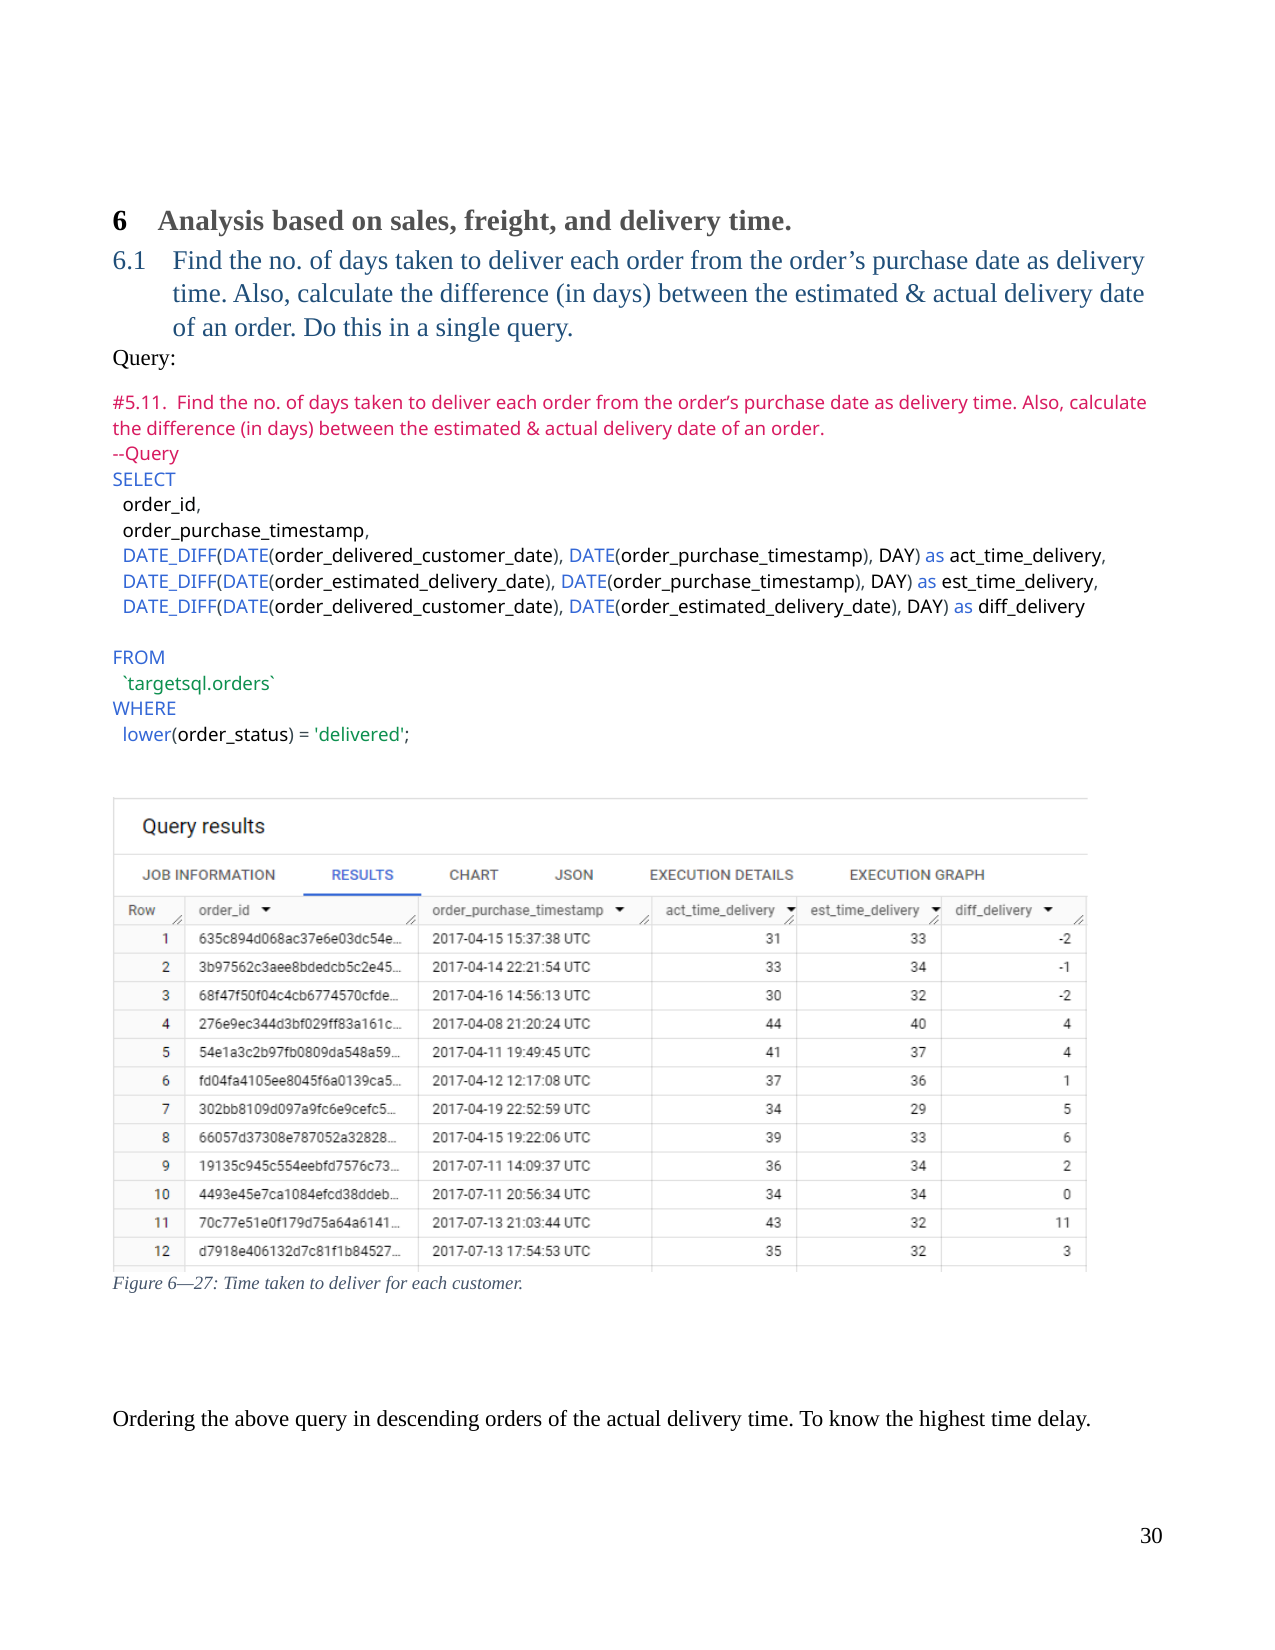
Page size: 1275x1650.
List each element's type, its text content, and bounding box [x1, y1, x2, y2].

text Ordering the above query in descending orders of the actual delivery time. To know the highest time delay. [112, 1404, 1162, 1431]
text FROM [112, 645, 1162, 670]
picture [112, 797, 1088, 1272]
text `targetsql.orders` [112, 670, 1162, 696]
text order_id, [112, 492, 1162, 517]
text SELECT [112, 466, 1162, 492]
text order_purchase_timestamp, [112, 517, 1162, 543]
text lower(order_status) = 'delivered'; [112, 721, 1162, 747]
text DATE_DIFF(DATE(order_delivered_customer_date), DATE(order_estimated_delivery_date), DAY) as diff_delivery [112, 594, 1162, 619]
text --Query [112, 441, 1162, 466]
text #5.11. Find the no. of days taken to deliver each order from the order’s purchase date as delivery time. Also, calculate the difference (in days) between the estimated & actual delivery date of an order. [112, 389, 1162, 441]
text WHERE [112, 696, 1162, 721]
text DATE_DIFF(DATE(order_delivered_customer_date), DATE(order_purchase_timestamp), DAY) as act_time_delivery, [112, 543, 1162, 568]
subtitle Analysis based on sales, freight, and delivery time. [112, 203, 1162, 237]
subtitle Find the no. of days taken to deliver each order from the order’s purchase date as delivery time. Also, calculate the difference (in days) between the estimated & actual delivery date of an order. Do this in a single query. [112, 244, 1162, 342]
text Query: [112, 344, 1162, 371]
text DATE_DIFF(DATE(order_estimated_delivery_date), DATE(order_purchase_timestamp), DAY) as est_time_delivery, [112, 568, 1162, 594]
